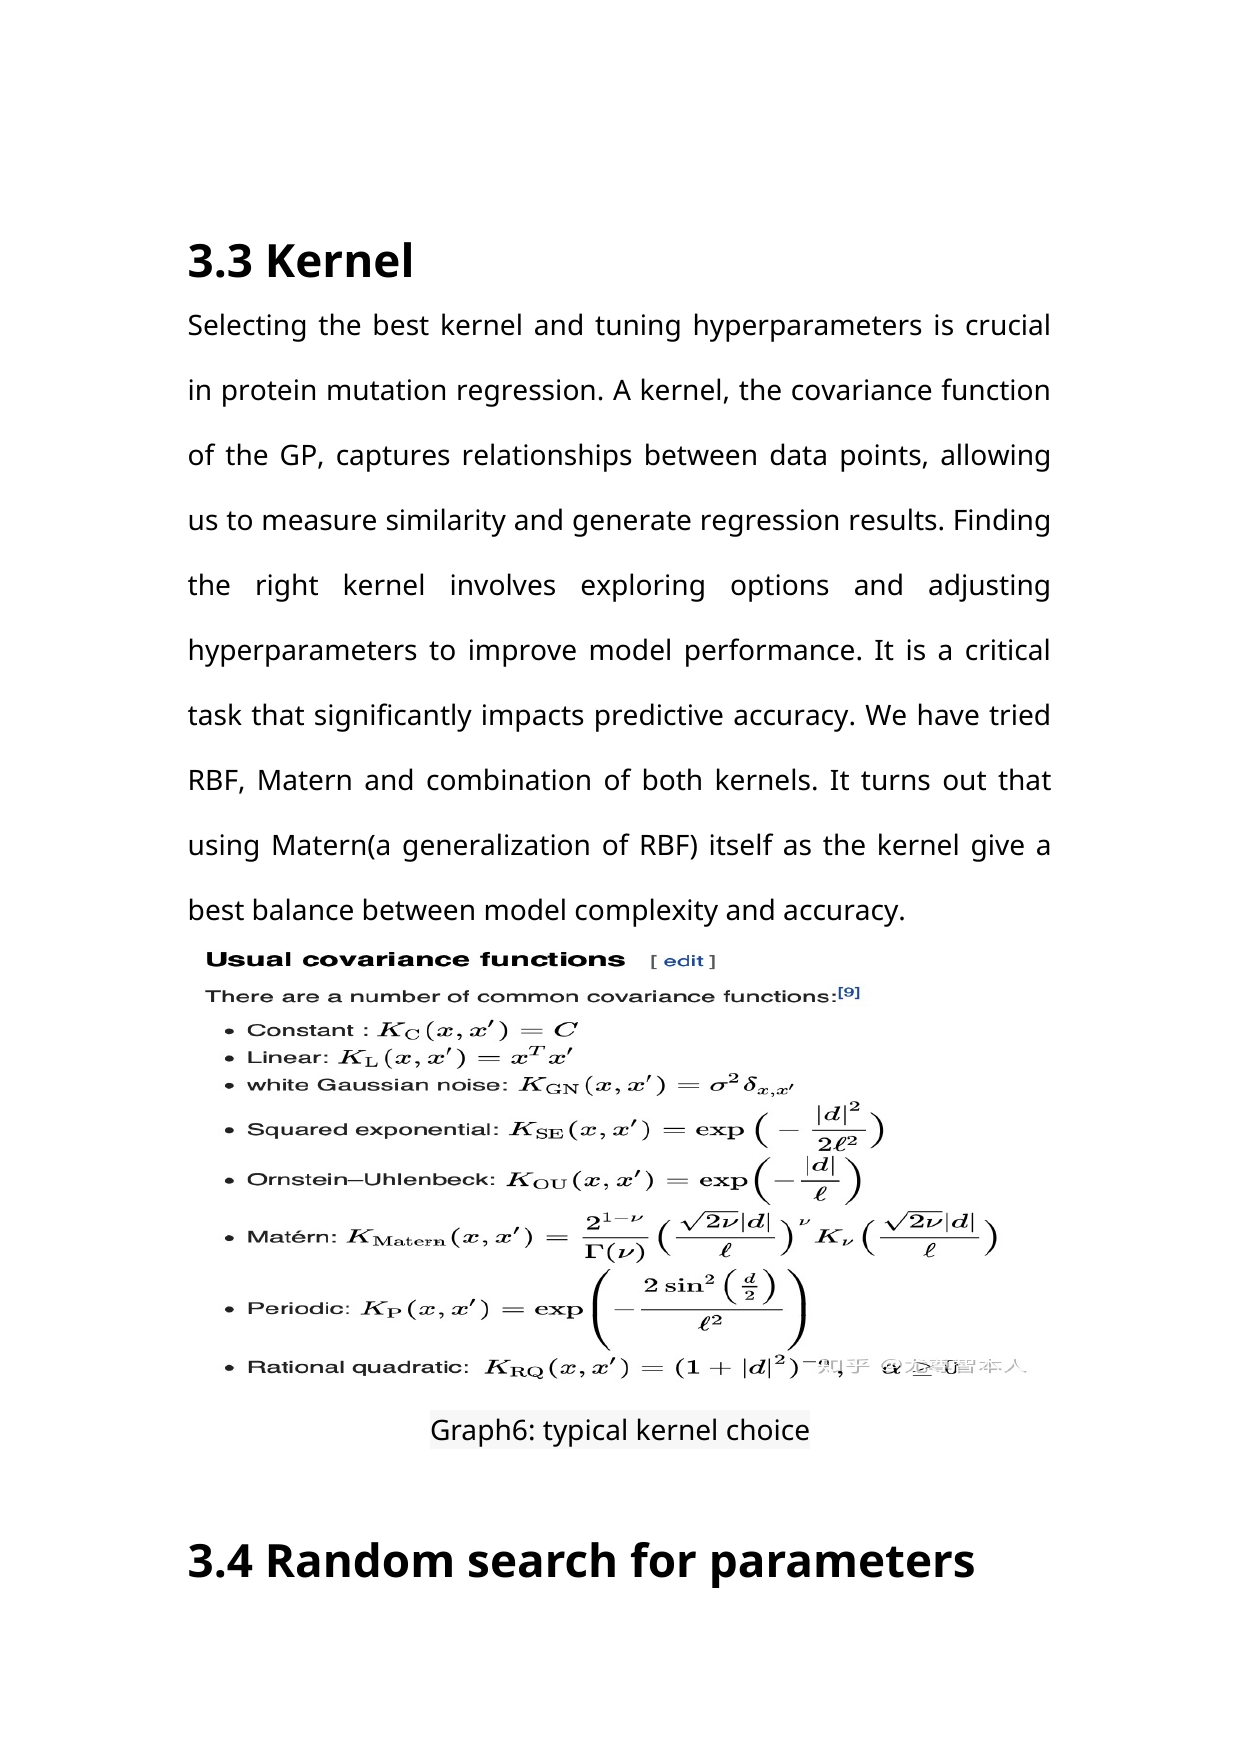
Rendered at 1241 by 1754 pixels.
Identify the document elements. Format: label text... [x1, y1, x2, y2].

text 3.3 Kernel [187, 227, 1053, 292]
text 3.4 Random search for parameters [187, 1527, 1053, 1592]
text Selecting the best kernel and tuning hyperparameters is crucial in protein mutation regression. A kernel, the covariance function of the GP, captures relationships between data points, allowing us to measure similarity and generate regression results. Finding the right kernel involves exploring options and adjusting hyperparameters to improve model performance. It is a critical task that significantly impacts predictive accuracy. We have tried RBF, Matern and combination of both kernels. It turns out that using Matern(a generalization of RBF) itself as the kernel give a best balance between model complexity and accuracy. [187, 292, 1053, 942]
text Graph6: typical kernel choice [187, 1397, 1053, 1462]
picture [187, 942, 1048, 1387]
